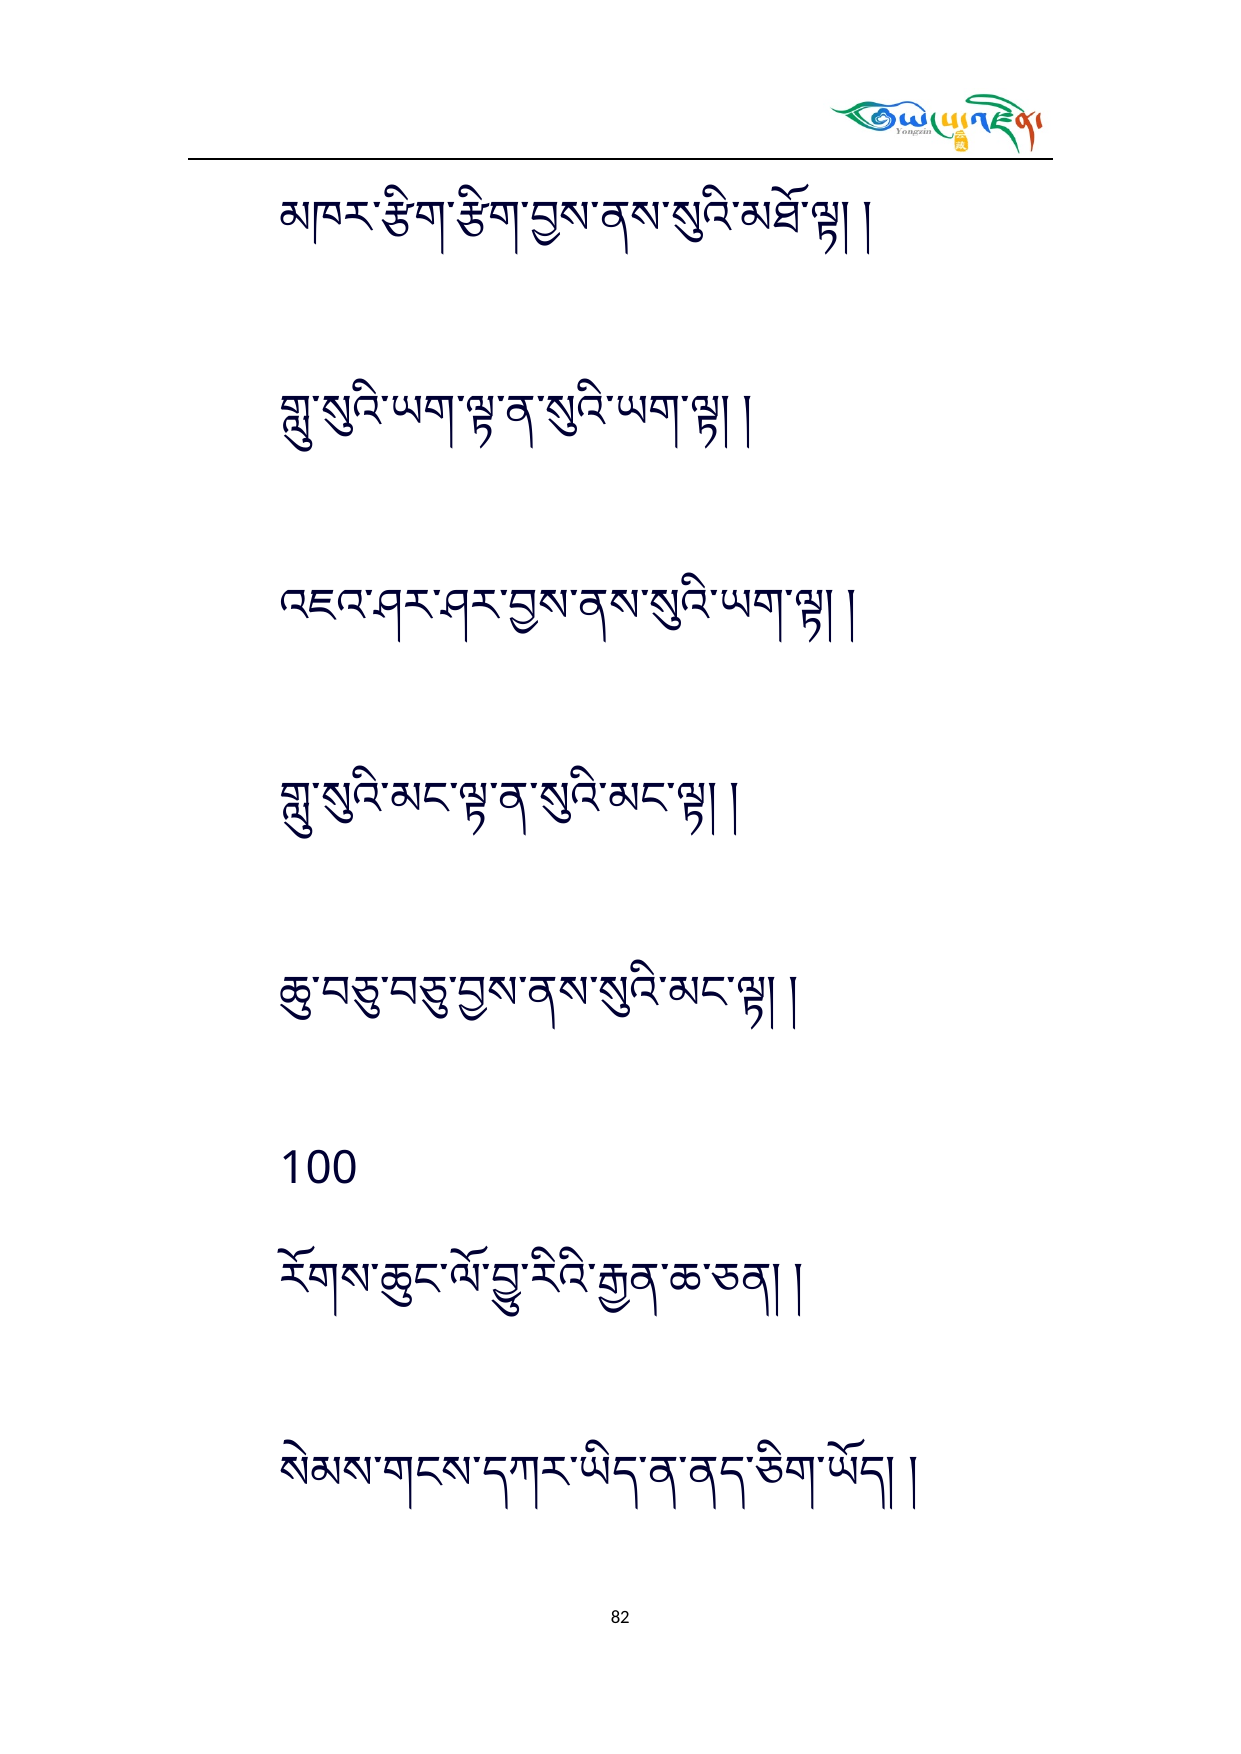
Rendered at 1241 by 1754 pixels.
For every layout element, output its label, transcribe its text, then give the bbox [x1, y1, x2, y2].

text 100 [187, 1134, 1053, 1197]
picture [823, 88, 1053, 156]
text ཆུ་བཅུ་བཅུ་བྱས་ནས་སུའི་མང་ལྟ། ། [187, 941, 1053, 1070]
text མཁར་རྩིག་རྩིག་བྱས་ནས་སུའི་མཐོ་ལྟ། ། [187, 167, 1053, 296]
text འཇའ་ཤར་ཤར་བྱས་ནས་སུའི་ཡག་ལྟ། ། [187, 554, 1053, 683]
text རོགས་ཆུང་ལོ་བྱུ་རིའི་རྒྱན་ཆ་ཅན། ། [187, 1228, 1053, 1357]
text སེམས་གངས་དཀར་ཡིད་ན་ནད་ཅིག་ཡོད། ། [187, 1422, 1053, 1551]
text གླུ་སུའི་མང་ལྟ་ན་སུའི་མང་ལྟ། ། [187, 747, 1053, 876]
text གླུ་སུའི་ཡག་ལྟ་ན་སུའི་ཡག་ལྟ། ། [187, 360, 1053, 489]
